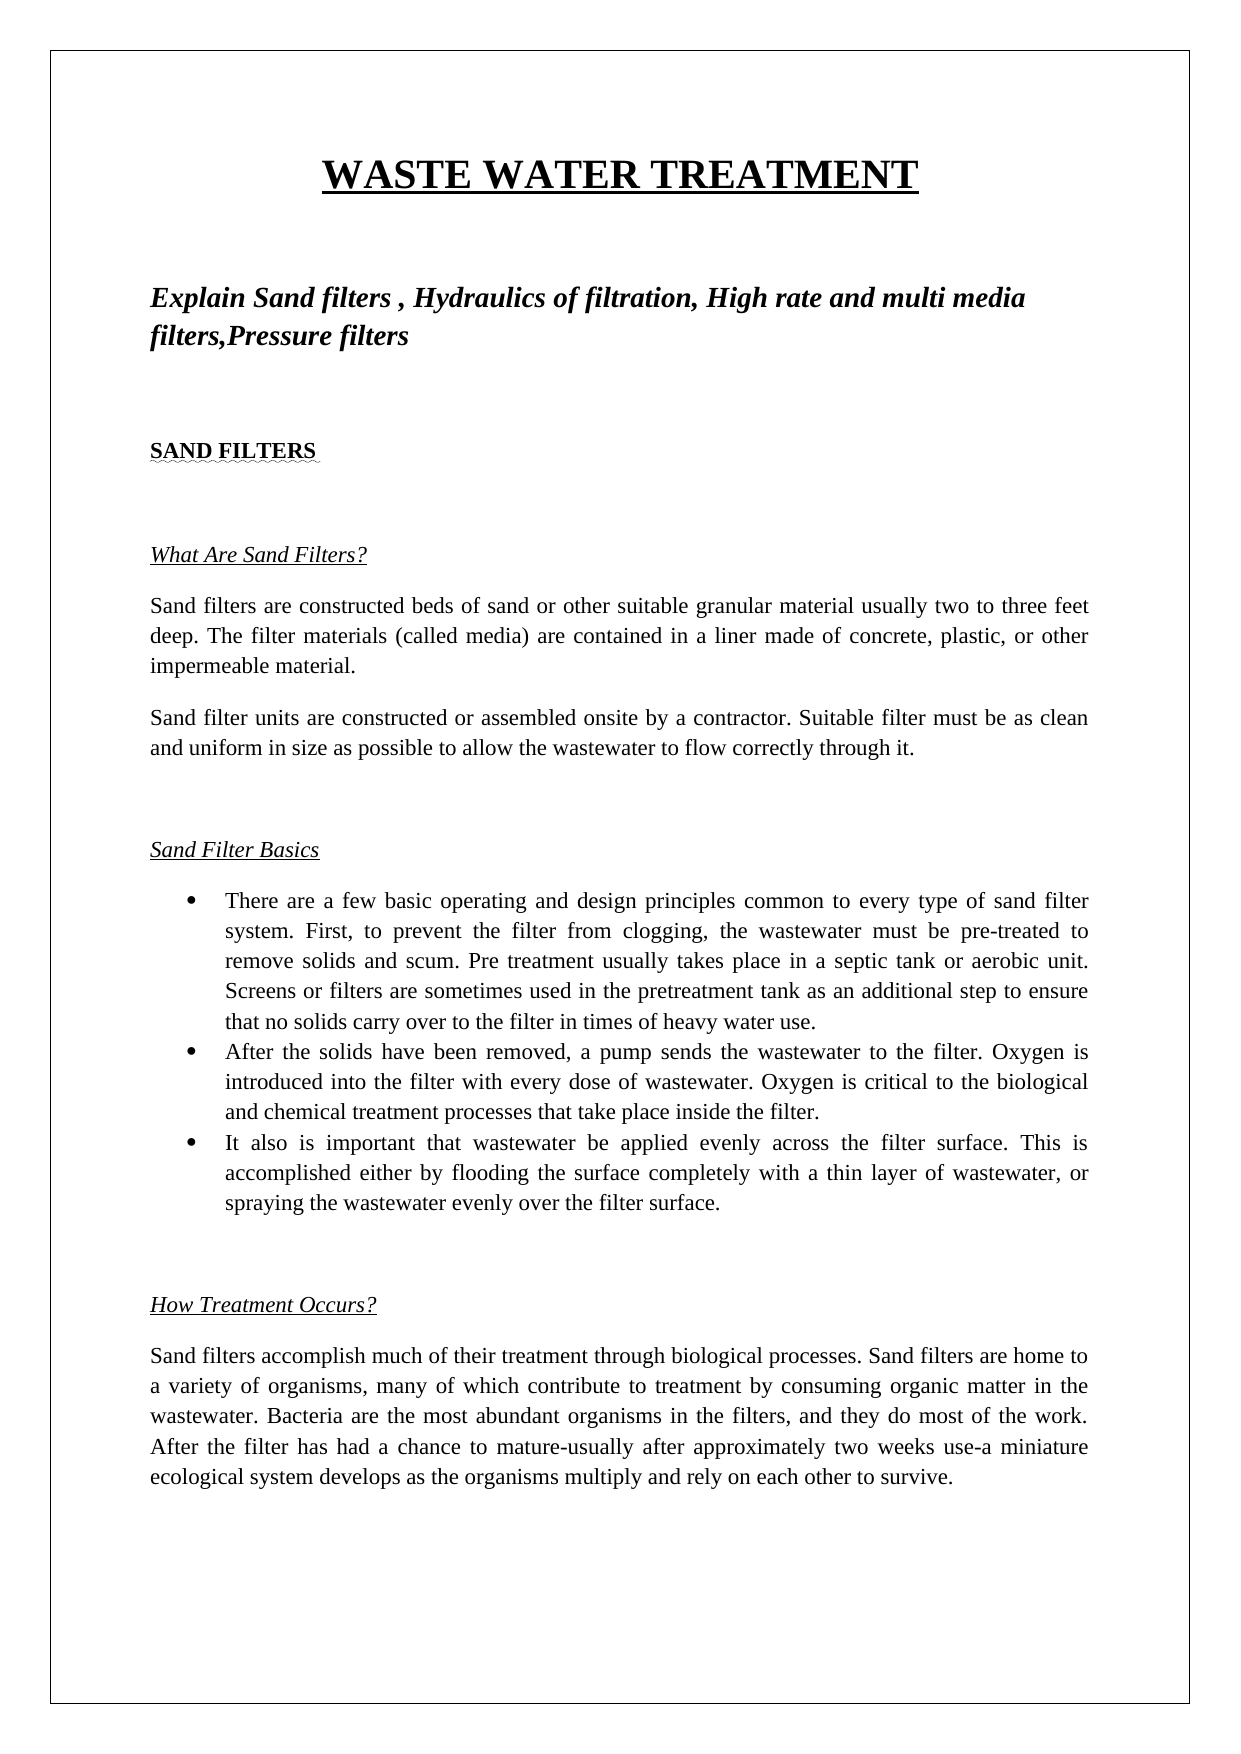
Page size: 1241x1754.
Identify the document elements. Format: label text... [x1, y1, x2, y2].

text SAND FILTERS [150, 437, 1090, 463]
list It also is important that wastewater be applied evenly across the filter surface. This is accomplished either by flooding the surface completely with a thin layer of wastewater, or spraying the wastewater evenly over the filter surface. [187, 1129, 1090, 1215]
text Sand Filter Basics [150, 836, 1090, 862]
text Sand filters are constructed beds of sand or other suitable granular material usually two to three feet deep. The filter materials (called media) are contained in a liner made of concrete, plastic, or other impermeable material. [150, 592, 1090, 679]
list There are a few basic operating and design principles common to every type of sand filter system. First, to prevent the filter from clogging, the wastewater must be pre-treated to remove solids and scum. Pre treatment usually takes place in a septic tank or aerobic unit. Screens or filters are sometimes used in the pretreatment tank as an additional step to ensure that no solids carry over to the filter in times of heavy water use. [187, 887, 1090, 1034]
text What Are Sand Filters? [150, 541, 1090, 567]
text Explain Sand filters , Hydraulics of filtration, High rate and multi media filters,Pressure filters [150, 280, 1090, 352]
list After the solids have been removed, a pump sends the wastewater to the filter. Oxygen is introduced into the filter with every dose of wastewater. Oxygen is critical to the biological and chemical treatment processes that take place inside the filter. [187, 1038, 1090, 1125]
text Sand filter units are constructed or assembled onsite by a contractor. Suitable filter must be as clean and uniform in size as possible to allow the wastewater to flow correctly through it. [150, 704, 1090, 760]
text How Treatment Occurs? [150, 1291, 1090, 1317]
text WASTE WATER TREATMENT [150, 150, 1090, 198]
text Sand filters accomplish much of their treatment through biological processes. Sand filters are home to a variety of organisms, many of which contribute to treatment by consuming organic matter in the wastewater. Bacteria are the most abundant organisms in the filters, and they do most of the work. After the filter has had a chance to mature-usually after approximately two weeks use-a miniature ecological system develops as the organisms multiply and rely on each other to survive. [150, 1342, 1090, 1489]
